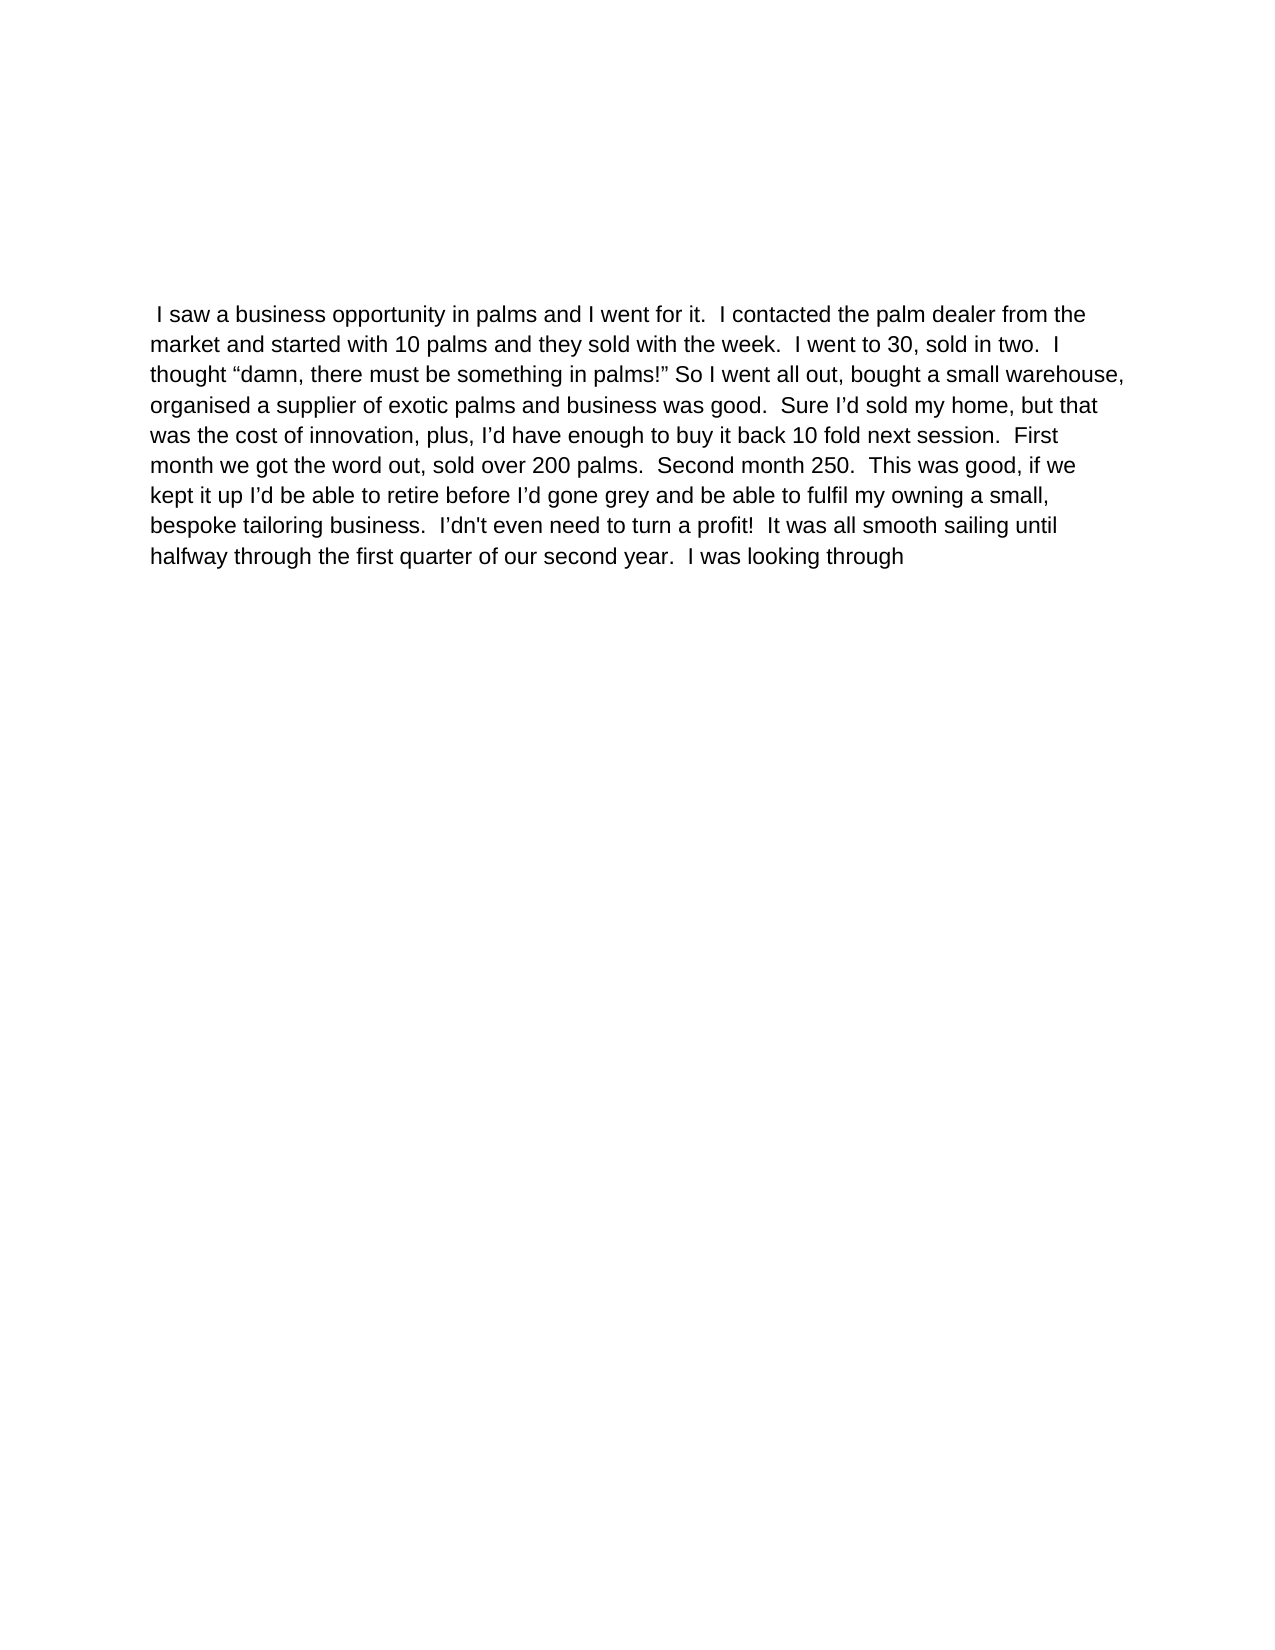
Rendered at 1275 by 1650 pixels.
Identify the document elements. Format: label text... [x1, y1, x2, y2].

text I saw a business opportunity in palms and I went for it. I contacted the palm dealer from the market and started with 10 palms and they sold with the week. I went to 30, sold in two. I thought “damn, there must be something in palms!” So I went all out, bought a small warehouse, organised a supplier of exotic palms and business was good. Sure I’d sold my home, but that was the cost of innovation, plus, I’d have enough to buy it back 10 fold next session. First month we got the word out, sold over 200 palms. Second month 250. This was good, if we kept it up I’d be able to retire before I’d gone grey and be able to fulfil my owning a small, bespoke tailoring business. I’dn't even need to turn a profit! It was all smooth sailing until halfway through the first quarter of our second year. I was looking through [150, 301, 1125, 569]
